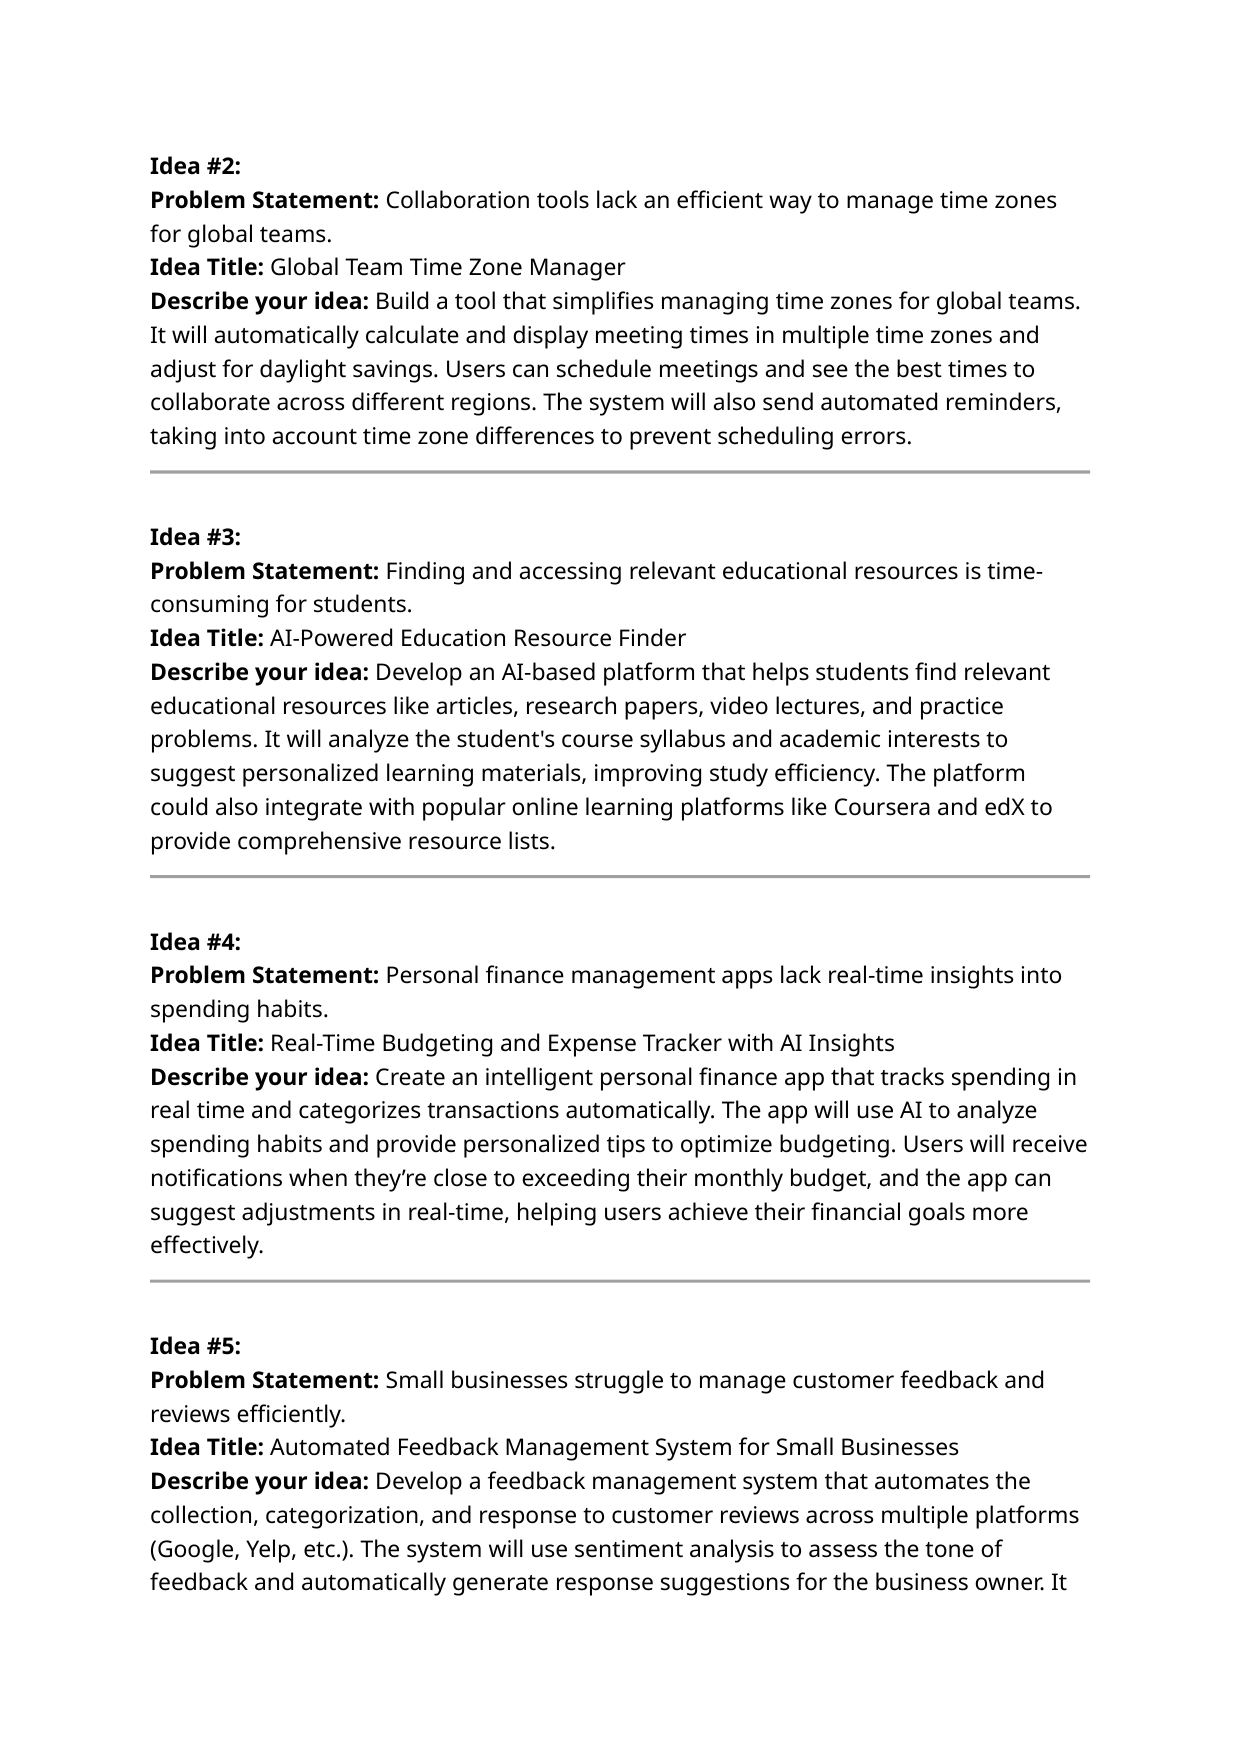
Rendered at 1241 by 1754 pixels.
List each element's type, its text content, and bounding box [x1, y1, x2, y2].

text Idea #2: Problem Statement: Collaboration tools lack an efficient way to manage time zones for global teams. Idea Title: Global Team Time Zone Manager Describe your idea: Build a tool that simplifies managing time zones for global teams. It will automatically calculate and display meeting times in multiple time zones and adjust for daylight savings. Users can schedule meetings and see the best times to collaborate across different regions. The system will also send automated reminders, taking into account time zone differences to prevent scheduling errors. [150, 150, 1090, 451]
text Idea #3: Problem Statement: Finding and accessing relevant educational resources is time-consuming for students. Idea Title: AI-Powered Education Resource Finder Describe your idea: Develop an AI-based platform that helps students find relevant educational resources like articles, research papers, video lectures, and practice problems. It will analyze the student's course syllabus and academic interests to suggest personalized learning materials, improving study efficiency. The platform could also integrate with popular online learning platforms like Coursera and edX to provide comprehensive resource lists. [150, 521, 1090, 856]
text Idea #4: Problem Statement: Personal finance management apps lack real-time insights into spending habits. Idea Title: Real-Time Budgeting and Expense Tracker with AI Insights Describe your idea: Create an intelligent personal finance app that tracks spending in real time and categorizes transactions automatically. The app will use AI to analyze spending habits and provide personalized tips to optimize budgeting. Users will receive notifications when they’re close to exceeding their monthly budget, and the app can suggest adjustments in real-time, helping users achieve their financial goals more effectively. [150, 925, 1090, 1260]
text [150, 1330, 1090, 1597]
